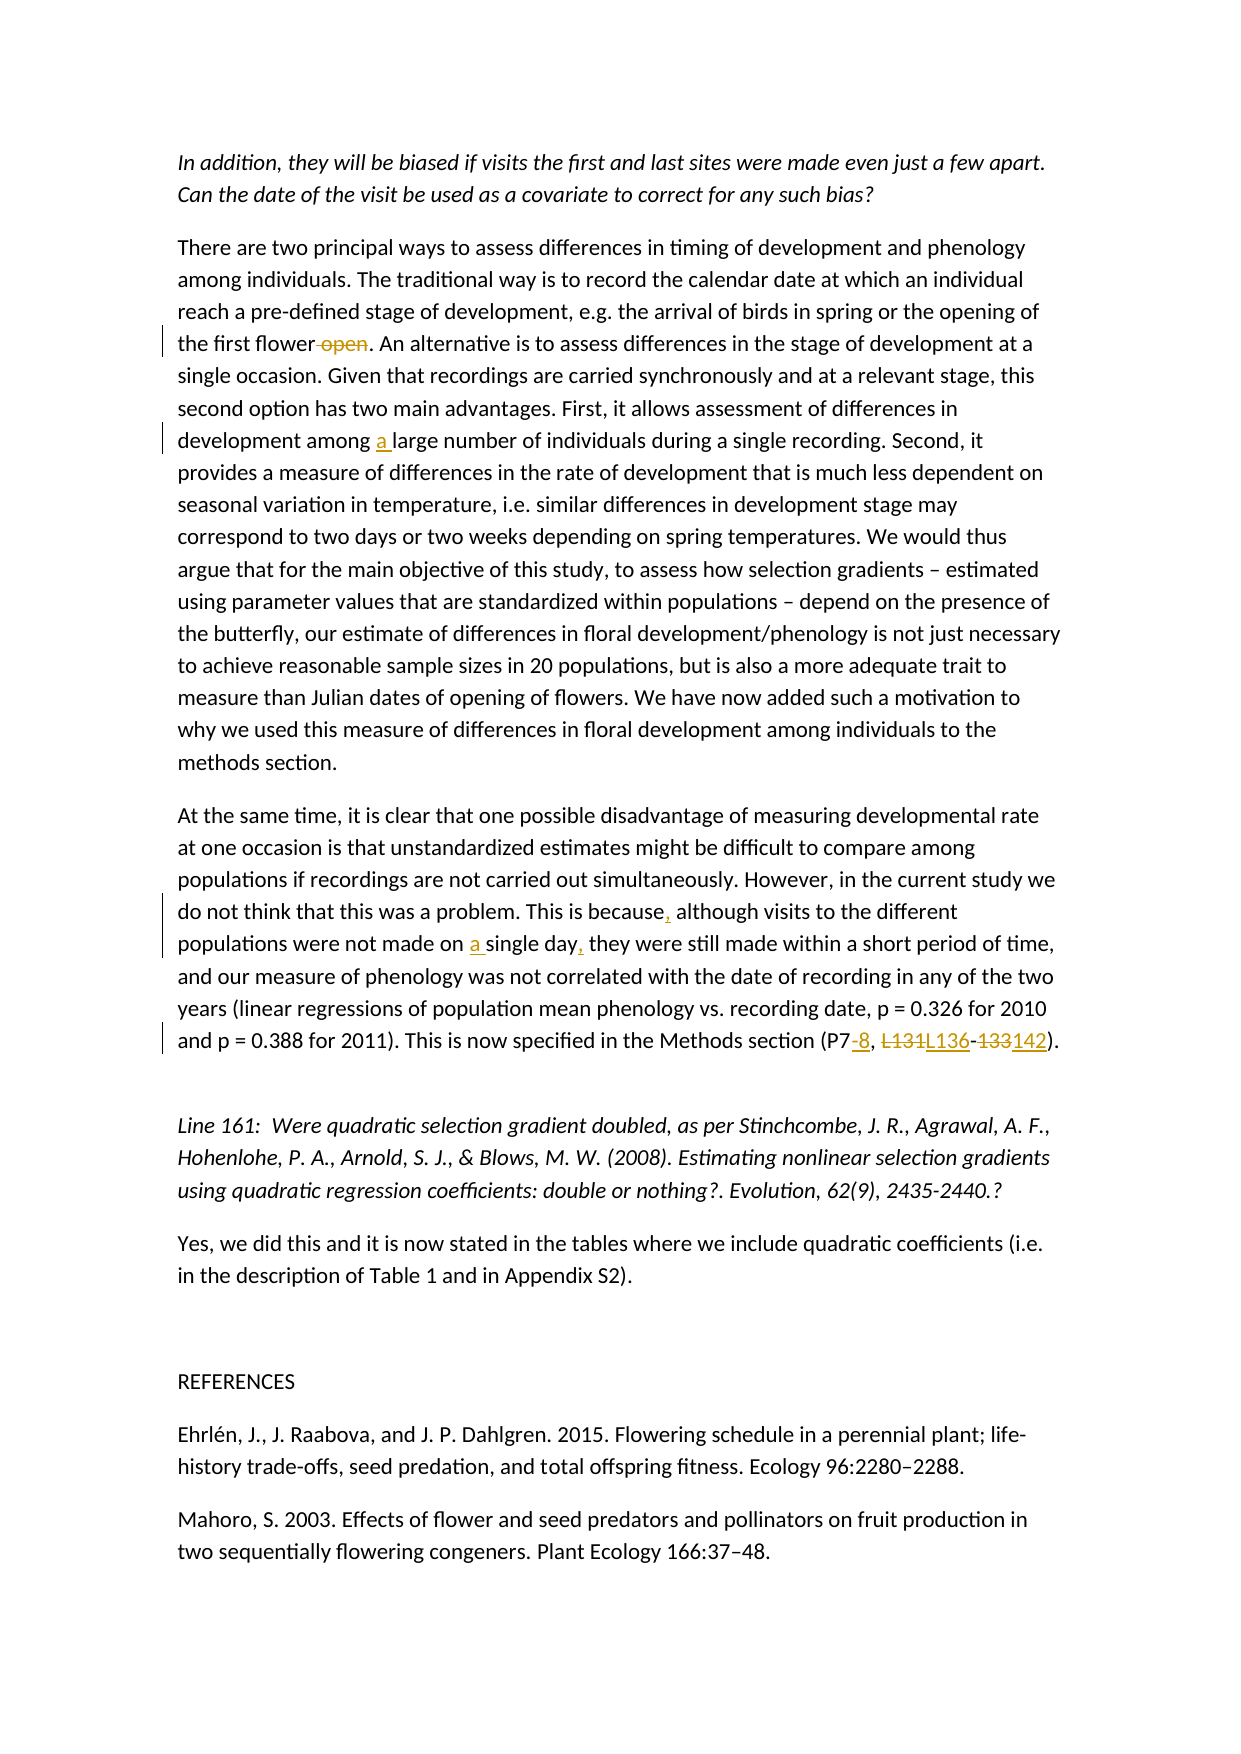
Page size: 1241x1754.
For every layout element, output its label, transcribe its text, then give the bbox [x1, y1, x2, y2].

text Yes, we did this and it is now stated in the tables where we include quadratic coefficients (i.e. in the description of Table 1 and in Appendix S2). [177, 1229, 1063, 1289]
text There are two principal ways to assess differences in timing of development and phenology among individuals. The traditional way is to record the calendar date at which an individual reach a pre-defined stage of development, e.g. the arrival of birds in spring or the opening of the first flower. An alternative is to assess differences in the stage of development at a single occasion. Given that recordings are carried synchronously and at a relevant stage, this second option has two main advantages. First, it allows assessment of differences in development among large number of individuals during a single recording. Second, it provides a measure of differences in the rate of development that is much less dependent on seasonal variation in temperature, i.e. similar differences in development stage may correspond to two days or two weeks depending on spring temperatures. We would thus argue that for the main objective of this study, to assess how selection gradients – estimated using parameter values that are standardized within populations – depend on the presence of the butterfly, our estimate of differences in floral development/phenology is not just necessary to achieve reasonable sample sizes in 20 populations, but is also a more adequate trait to measure than Julian dates of opening of flowers. We have now added such a motivation to why we used this measure of differences in floral development among individuals to the methods section. [177, 233, 1063, 776]
text Ehrlén, J., J. Raabova, and J. P. Dahlgren. 2015. Flowering schedule in a perennial plant; life-history trade-offs, seed predation, and total offspring fitness. Ecology 96:2280–2288. [177, 1420, 1063, 1480]
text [177, 148, 1063, 208]
text Line 161: Were quadratic selection gradient doubled, as per Stinchcombe, J. R., Agrawal, A. F., Hohenlohe, P. A., Arnold, S. J., & Blows, M. W. (2008). Estimating nonlinear selection gradients using quadratic regression coefficients: double or nothing?. Evolution, 62(9), 2435-2440.? [177, 1079, 1063, 1204]
text Mahoro, S. 2003. Effects of flower and seed predators and pollinators on fruit production in two sequentially flowering congeners. Plant Ecology 166:37–48. [177, 1505, 1063, 1565]
text At the same time, it is clear that one possible disadvantage of measuring developmental rate at one occasion is that unstandardized estimates might be difficult to compare among populations if recordings are not carried out simultaneously. However, in the current study we do not think that this was a problem. This is because although visits to the different populations were not made on single day they were still made within a short period of time, and our measure of phenology was not correlated with the date of recording in any of the two years (linear regressions of population mean phenology vs. recording date, p = 0.326 for 2010 and p = 0.388 for 2011). This is now specified in the Methods section (P7, -). [177, 801, 1063, 1054]
text REFERENCES [177, 1367, 1063, 1395]
